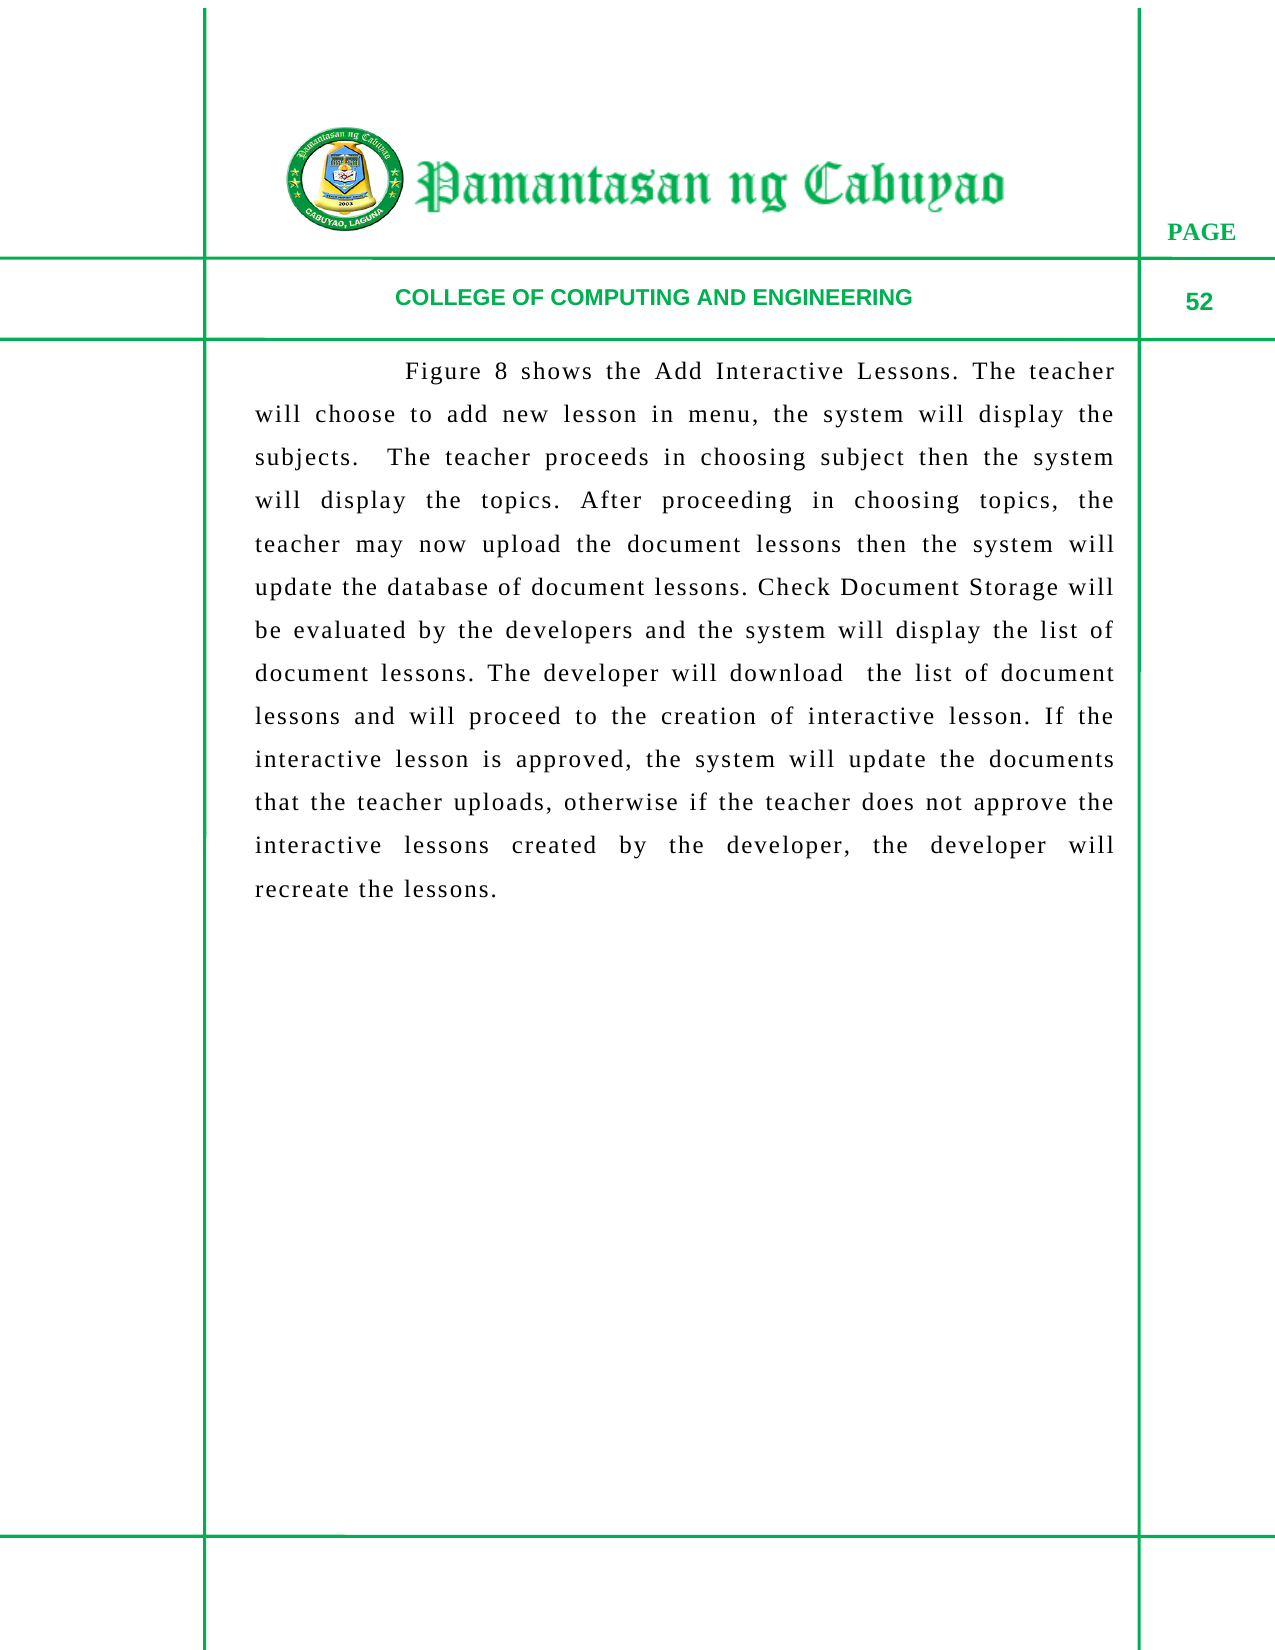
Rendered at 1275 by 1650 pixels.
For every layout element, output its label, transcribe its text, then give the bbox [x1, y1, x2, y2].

text Figure 8 shows the Add Interactive Lessons. The teacher will choose to add new lesson in menu, the system will display the subjects. The teacher proceeds in choosing subject then the system will display the topics. After proceeding in choosing topics, the teacher may now upload the document lessons then the system will update the database of document lessons. Check Document Storage will be evaluated by the developers and the system will display the list of document lessons. The developer will download the list of document lessons and will proceed to the creation of interactive lesson. If the interactive lesson is approved, the system will update the documents that the teacher uploads, otherwise if the teacher does not approve the interactive lessons created by the developer, the developer will recreate the lessons. [255, 356, 1116, 902]
picture [278, 124, 1007, 235]
